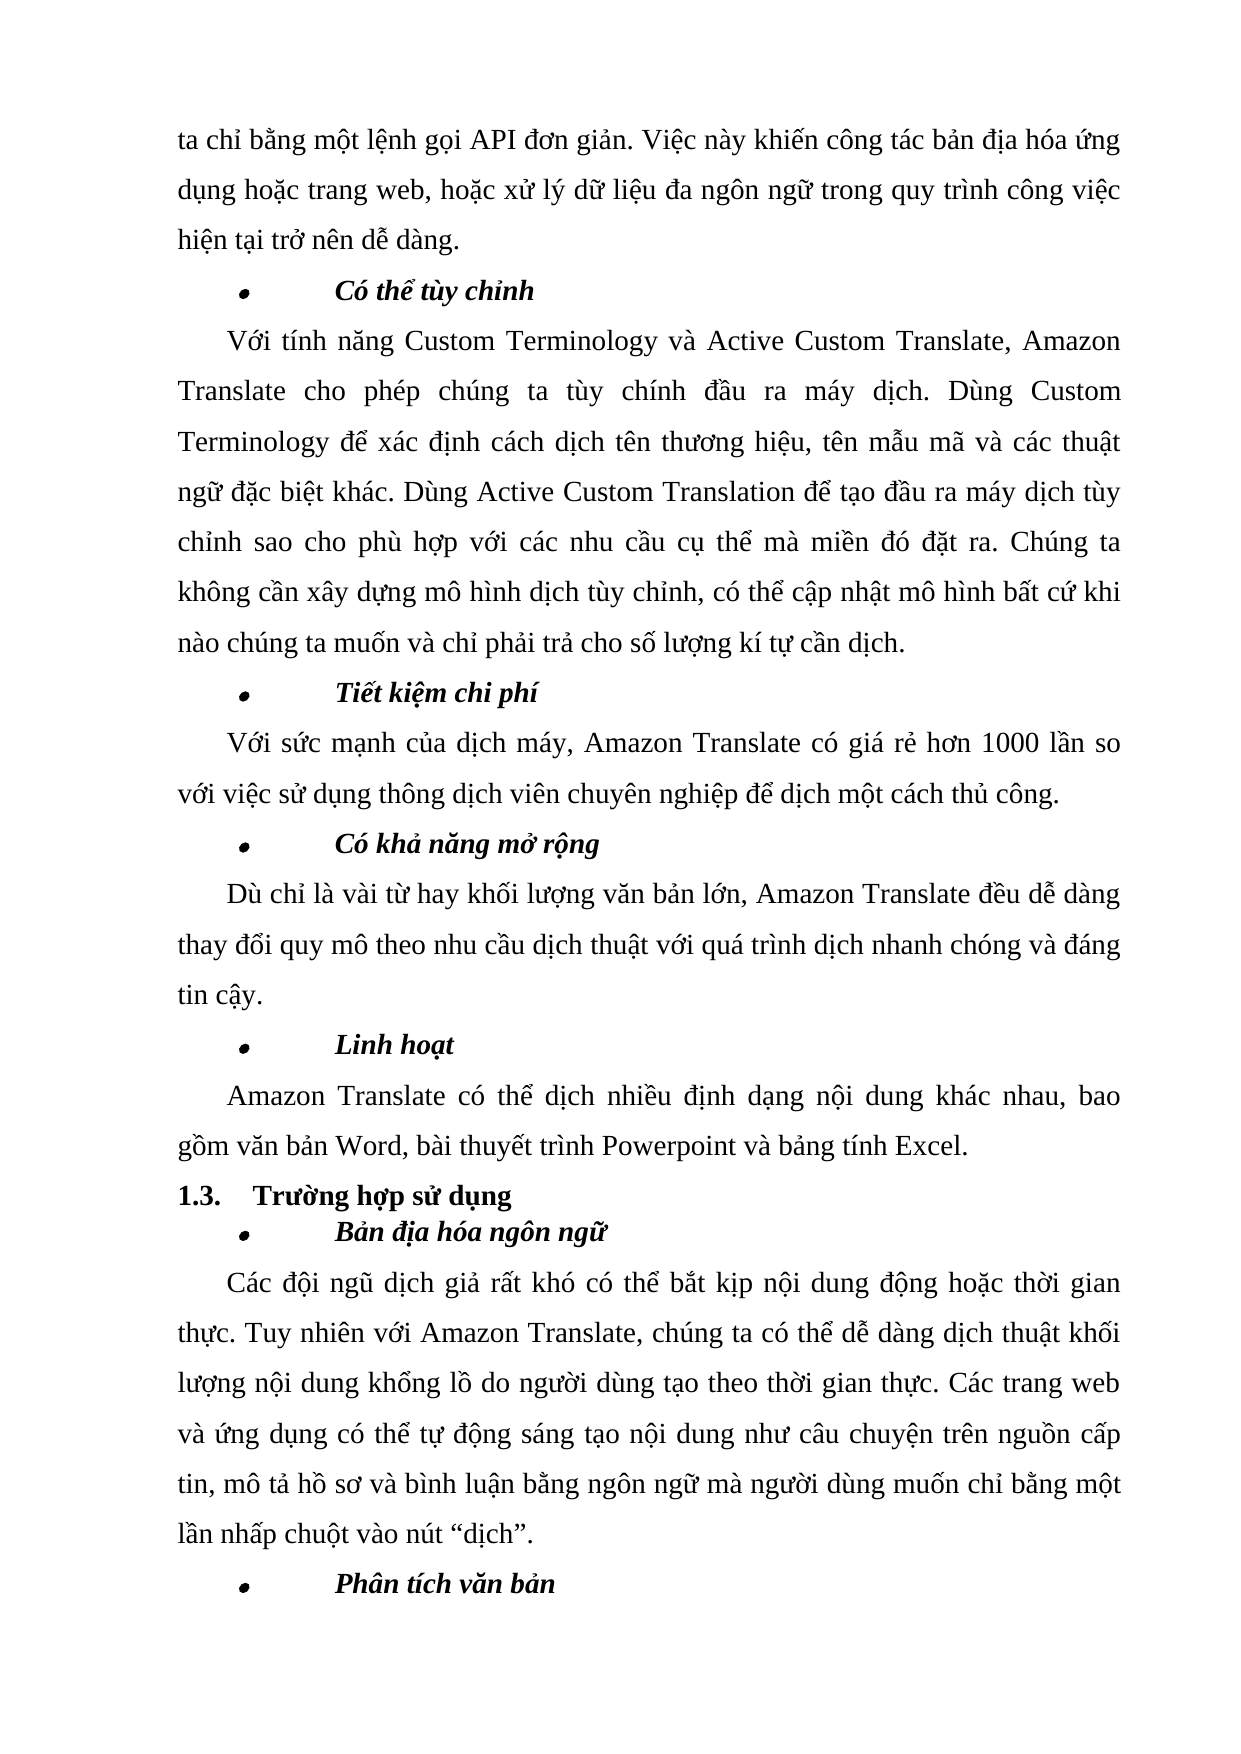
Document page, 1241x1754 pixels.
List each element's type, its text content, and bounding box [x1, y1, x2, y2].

list Có thể tùy chỉnh [177, 273, 1122, 306]
text Với sức mạnh của dịch máy, Amazon Translate có giá rẻ hơn 1000 lần so với việc sử dụng thông dịch viên chuyên nghiệp để dịch một cách thủ công. [177, 726, 1122, 809]
list Linh hoạt [177, 1027, 1122, 1061]
text Với tính năng Custom Terminology và Active Custom Translate, Amazon Translate cho phép chúng ta tùy chính đầu ra máy dịch. Dùng Custom Terminology để xác định cách dịch tên thương hiệu, tên mẫu mã và các thuật ngữ đặc biệt khác. Dùng Active Custom Translation để tạo đầu ra máy dịch tùy chỉnh sao cho phù hợp với các nhu cầu cụ thể mà miền đó đặt ra. Chúng ta không cần xây dựng mô hình dịch tùy chỉnh, có thể cập nhật mô hình bất cứ khi nào chúng ta muốn và chỉ phải trả cho số lượng kí tự cần dịch. [177, 323, 1122, 658]
list Các đội ngũ dịch giả rất khó có thể bắt kịp nội dung động hoặc thời gian thực. Tuy nhiên với Amazon Translate, chúng ta có thể dễ dàng dịch thuật khối lượng nội dung khổng lồ do người dùng tạo theo thời gian thực. Các trang web và ứng dụng có thể tự động sáng tạo nội dung như câu chuyện trên nguồn cấp tin, mô tả hồ sơ và bình luận bằng ngôn ngữ mà người dùng muốn chỉ bằng một lần nhấp chuột vào nút “dịch”. [177, 1265, 1122, 1550]
list Có khả năng mở rộng [177, 826, 1122, 860]
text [177, 122, 1122, 256]
list Trường hợp sử dụng [177, 1178, 1122, 1212]
list Tiết kiệm chi phí [177, 675, 1122, 709]
list Phân tích văn bản [177, 1567, 1122, 1600]
text Amazon Translate có thể dịch nhiều định dạng nội dung khác nhau, bao gồm văn bản Word, bài thuyết trình Powerpoint và bảng tính Excel. [177, 1078, 1122, 1162]
list Bản địa hóa ngôn ngữ [177, 1214, 1122, 1248]
text Dù chỉ là vài từ hay khối lượng văn bản lớn, Amazon Translate đều dễ dàng thay đổi quy mô theo nhu cầu dịch thuật với quá trình dịch nhanh chóng và đáng tin cậy. [177, 876, 1122, 1011]
